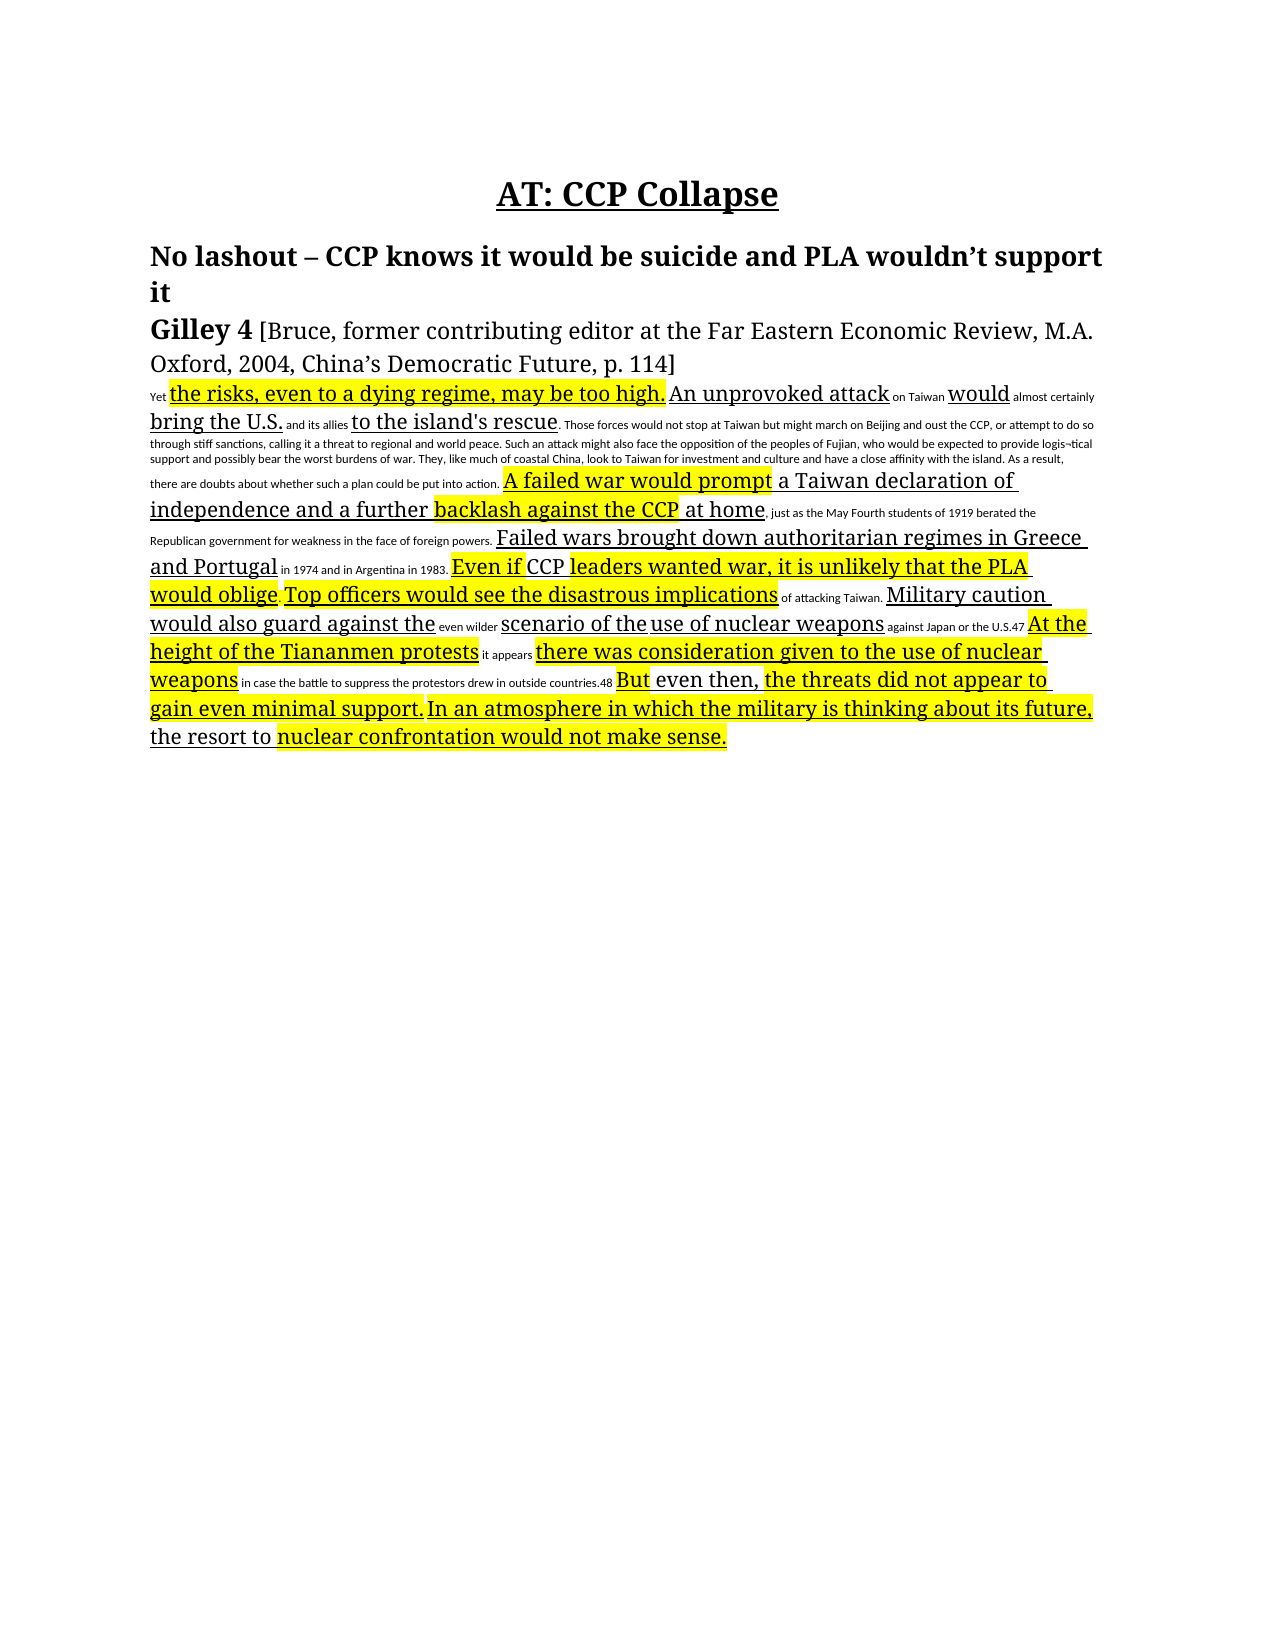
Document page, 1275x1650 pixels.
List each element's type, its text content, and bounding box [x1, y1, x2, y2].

subtitle AT: CCP Collapse [150, 171, 1125, 216]
text Gilley 4 [Bruce, former contributing editor at the Far Eastern Economic Review, M.A. Oxford, 2004, China’s Democratic Future, p. 114] [150, 311, 1125, 379]
subtitle No lashout – CCP knows it would be suicide and PLA wouldn’t support it [150, 237, 1125, 311]
text Yet the risks, even to a dying regime, may be too high. An unprovoked attack on Taiwan would almost certainly bring the U.S. and its allies to the island's rescue. Those forces would not stop at Taiwan but might march on Beijing and oust the CCP, or attempt to do so through stiff sanctions, calling it a threat to regional and world peace. Such an attack might also face the opposition of the peoples of Fujian, who would be expected to provide logis¬tical support and possibly bear the worst burdens of war. They, like much of coastal China, look to Taiwan for investment and culture and have a close affinity with the island. As a result, there are doubts about whether such a plan could be put into action. A failed war would prompt a Taiwan declaration of independence and a further backlash against the CCP at home, just as the May Fourth students of 1919 berated the Republican government for weakness in the face of foreign powers. Failed wars brought down authoritarian regimes in Greece and Portugal in 1974 and in Argentina in 1983. Even if CCP leaders wanted war, it is unlikely that the PLA would oblige. Top officers would see the disastrous implications of attacking Taiwan. Military caution would also guard against the even wilder scenario of the use of nuclear weapons against Japan or the U.S.47 At the height of the Tiananmen protests it appears there was consideration given to the use of nuclear weapons in case the battle to suppress the protestors drew in outside countries.48 But even then, the threats did not appear to gain even minimal support. In an atmosphere in which the military is thinking about its future, the resort to nuclear confrontation would not make sense. [150, 379, 1095, 751]
